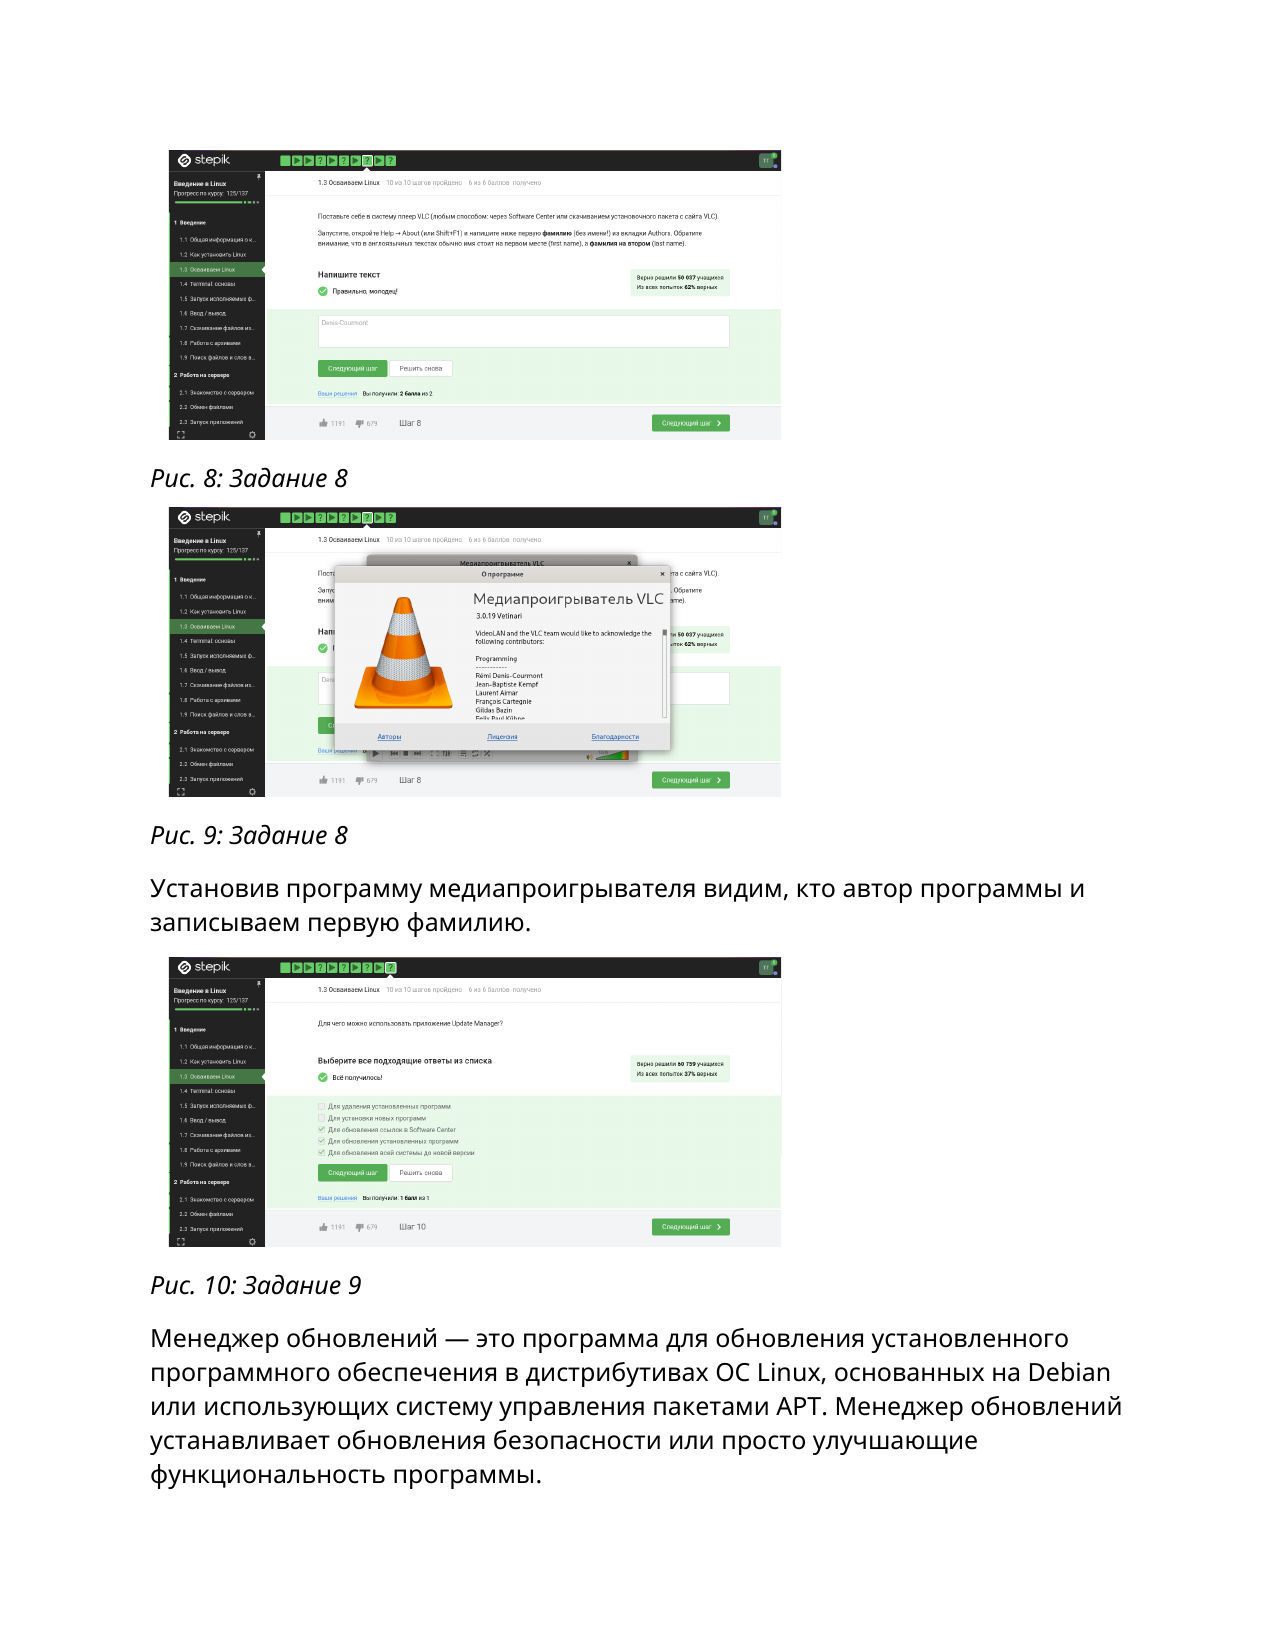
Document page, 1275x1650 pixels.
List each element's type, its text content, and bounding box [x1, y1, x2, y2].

picture [168, 507, 782, 797]
text Рис. 8: Задание 8 [150, 460, 1125, 494]
text Рис. 9: Задание 8 [150, 817, 1125, 851]
picture [168, 957, 782, 1247]
text Рис. 10: Задание 9 [150, 1267, 1125, 1302]
text Установив программу медиапроигрывателя видим, кто автор программы и записываем первую фамилию. [150, 870, 1125, 938]
picture [168, 150, 782, 440]
text Менеджер обновлений — это программа для обновления установленного программного обеспечения в дистрибутивах ОС Linux, основанных на Debian или использующих систему управления пакетами APT. Менеджер обновлений устанавливает обновления безопасности или просто улучшающие функциональность программы. [150, 1320, 1125, 1491]
